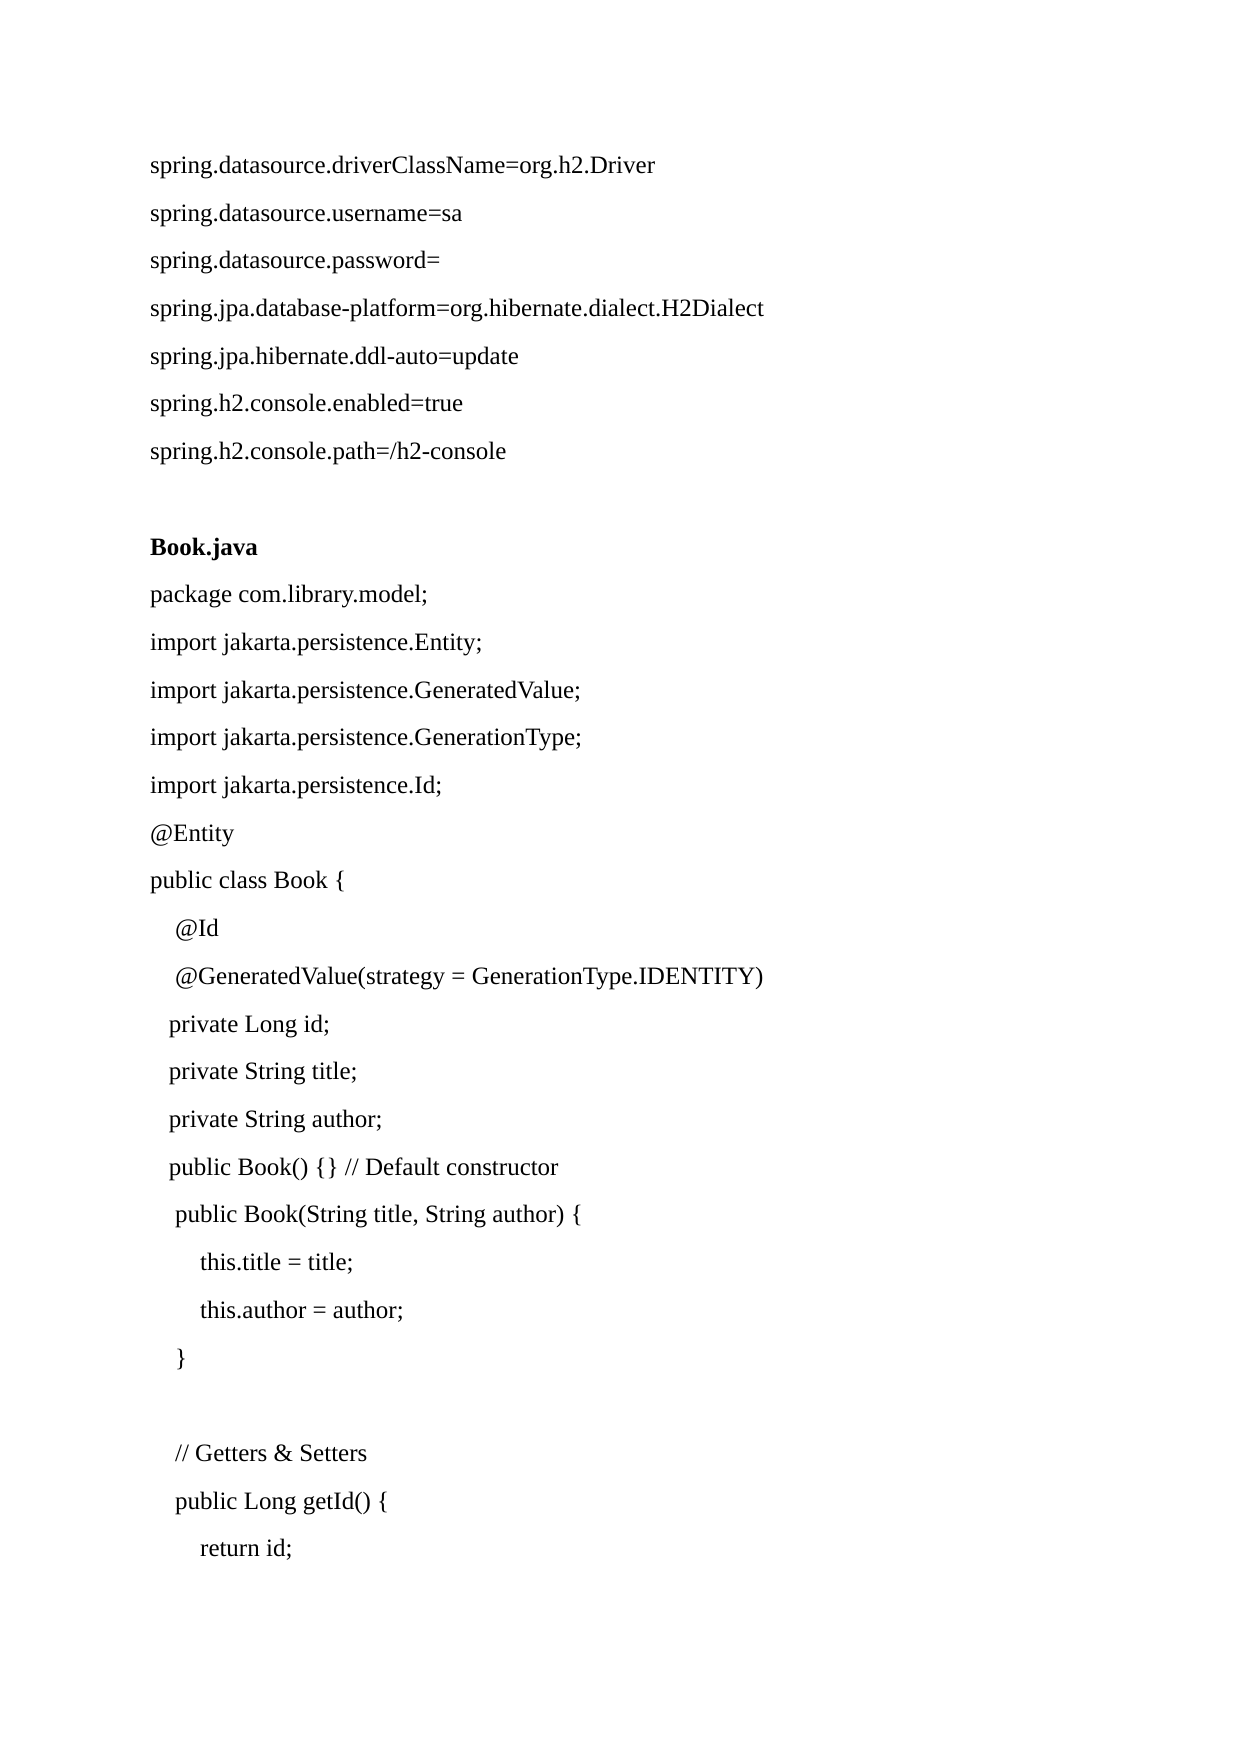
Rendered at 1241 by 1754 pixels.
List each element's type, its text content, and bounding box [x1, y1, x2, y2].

text spring.datasource.password= [150, 245, 1090, 274]
text @GeneratedValue(strategy = GenerationType.IDENTITY) [150, 961, 1090, 990]
text public Book(String title, String author) { [150, 1199, 1090, 1228]
text private String title; [150, 1056, 1090, 1085]
text private String author; [150, 1104, 1090, 1133]
text Book.java [150, 532, 1090, 560]
text @Id [150, 913, 1090, 942]
text spring.datasource.username=sa [150, 198, 1090, 226]
text import jakarta.persistence.Entity; [150, 627, 1090, 656]
text this.title = title; [150, 1247, 1090, 1276]
text } [150, 1343, 1090, 1371]
text import jakarta.persistence.GenerationType; [150, 722, 1090, 751]
text spring.jpa.database-platform=org.hibernate.dialect.H2Dialect [150, 293, 1090, 322]
text public Long getId() { [150, 1486, 1090, 1514]
text spring.jpa.hibernate.ddl-auto=update [150, 341, 1090, 369]
text spring.h2.console.enabled=true [150, 388, 1090, 417]
text // Getters & Setters [150, 1438, 1090, 1467]
text spring.h2.console.path=/h2-console [150, 436, 1090, 465]
text spring.datasource.driverClassName=org.h2.Driver [150, 150, 1090, 179]
text package com.library.model; [150, 579, 1090, 608]
text return id; [150, 1533, 1090, 1562]
text import jakarta.persistence.GeneratedValue; [150, 675, 1090, 703]
text this.author = author; [150, 1295, 1090, 1324]
text public Book() {} // Default constructor [150, 1152, 1090, 1181]
text public class Book { [150, 866, 1090, 894]
text import jakarta.persistence.Id; [150, 770, 1090, 799]
text @Entity [150, 818, 1090, 847]
text private Long id; [150, 1009, 1090, 1037]
